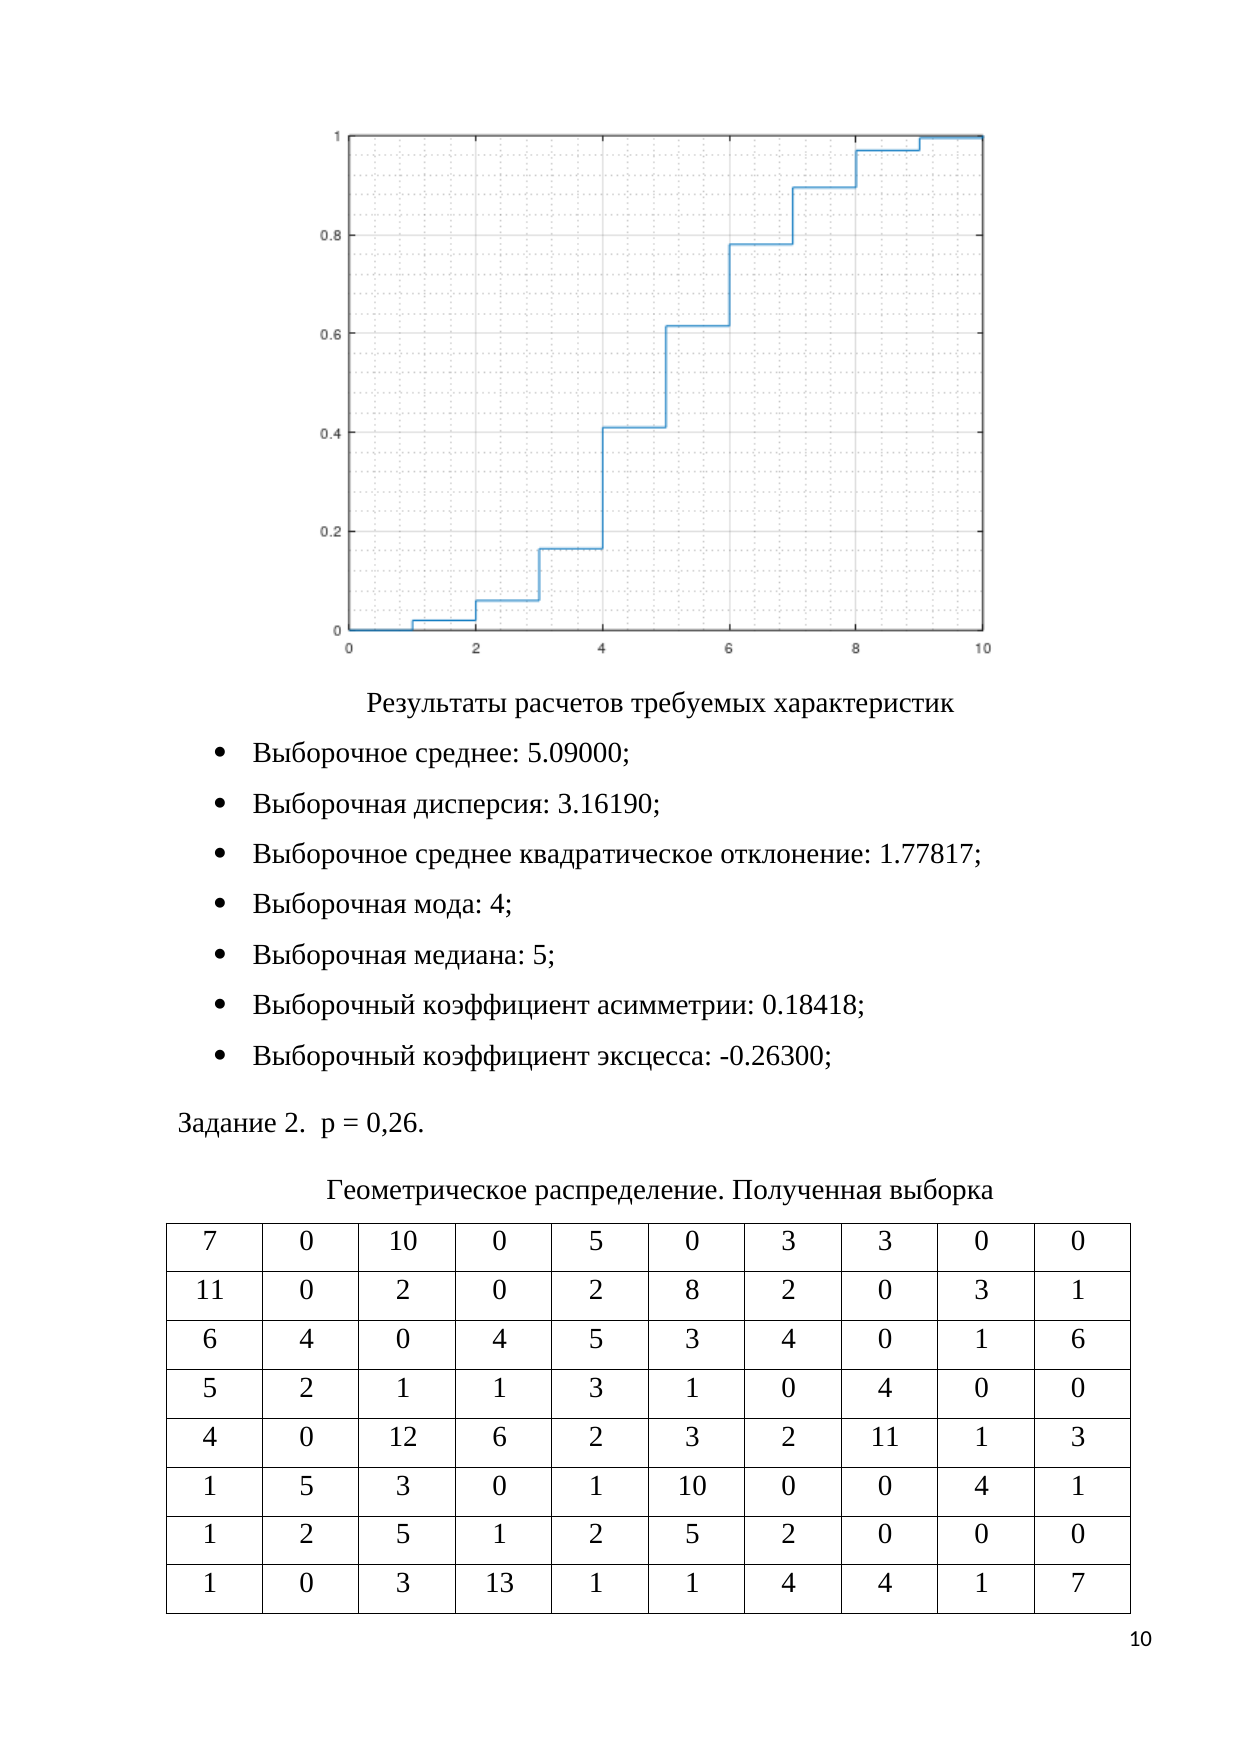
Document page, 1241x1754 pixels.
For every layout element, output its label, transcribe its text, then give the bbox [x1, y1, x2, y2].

table_header 0 [456, 1224, 551, 1271]
table_cell 0 [263, 1419, 358, 1467]
table_cell 6 [456, 1419, 551, 1467]
table_cell 2 [745, 1272, 841, 1320]
table_cell 0 [938, 1517, 1034, 1564]
table_cell 2 [745, 1517, 841, 1564]
table_cell 4 [167, 1419, 262, 1467]
table_cell 4 [745, 1565, 841, 1613]
table_cell 13 [456, 1565, 551, 1613]
table_cell 1 [649, 1565, 744, 1613]
table_cell 0 [263, 1565, 358, 1613]
table_header 0 [263, 1224, 358, 1271]
table_cell 2 [263, 1370, 358, 1418]
table_header 3 [842, 1224, 937, 1271]
table_cell 3 [359, 1565, 455, 1613]
table_cell 6 [1035, 1321, 1130, 1369]
table_cell 1 [938, 1565, 1034, 1613]
table_cell 3 [649, 1419, 744, 1467]
table_cell 5 [552, 1321, 648, 1369]
table_cell 8 [649, 1272, 744, 1320]
table_cell 0 [842, 1468, 937, 1516]
list Выборочная дисперсия: 3.16190; [215, 786, 1143, 819]
table_header 7 [167, 1224, 262, 1271]
table_cell 1 [552, 1565, 648, 1613]
table_cell 3 [552, 1370, 648, 1418]
table_cell 0 [1035, 1370, 1130, 1418]
table_cell 4 [938, 1468, 1034, 1516]
table_cell 5 [359, 1517, 455, 1564]
list Выборочная медиана: 5; [215, 937, 1143, 971]
table_cell 1 [456, 1370, 551, 1418]
table_cell 1 [167, 1468, 262, 1516]
table_cell 3 [1035, 1419, 1130, 1467]
list Выборочная мода: 4; [215, 887, 1143, 920]
table_cell 2 [552, 1517, 648, 1564]
table_cell 0 [456, 1272, 551, 1320]
table_cell 3 [649, 1321, 744, 1369]
table_cell 11 [167, 1272, 262, 1320]
table_cell 7 [1035, 1565, 1130, 1613]
table_cell 2 [745, 1419, 841, 1467]
table_cell 4 [263, 1321, 358, 1369]
table_cell 0 [359, 1321, 455, 1369]
table_cell 10 [649, 1468, 744, 1516]
table_cell 1 [359, 1370, 455, 1418]
table_cell 1 [938, 1419, 1034, 1467]
list Выборочный коэффициент эксцесса: -0.26300; [215, 1038, 1143, 1072]
table_cell 1 [1035, 1468, 1130, 1516]
table_cell 1 [167, 1565, 262, 1613]
table_header 3 [745, 1224, 841, 1271]
table_cell 1 [1035, 1272, 1130, 1320]
text Результаты расчетов требуемых характеристик [177, 685, 1143, 719]
table_cell 6 [167, 1321, 262, 1369]
table_cell 12 [359, 1419, 455, 1467]
table_cell 0 [263, 1272, 358, 1320]
list Выборочное среднее квадратическое отклонение: 1.77817; [215, 836, 1143, 870]
table_cell 1 [649, 1370, 744, 1418]
table_header 0 [1035, 1224, 1130, 1271]
table_cell 3 [359, 1468, 455, 1516]
table_cell 0 [938, 1370, 1034, 1418]
table_cell 5 [649, 1517, 744, 1564]
table_cell 1 [552, 1468, 648, 1516]
table_cell 0 [456, 1468, 551, 1516]
text Задание 2. p = 0,26. [177, 1105, 1152, 1138]
table_cell 0 [842, 1321, 937, 1369]
table_cell 2 [552, 1419, 648, 1467]
table_cell 5 [167, 1370, 262, 1418]
table_cell 0 [842, 1517, 937, 1564]
table_cell 4 [745, 1321, 841, 1369]
list Выборочный коэффициент асимметрии: 0.18418; [215, 987, 1143, 1021]
text Геометрическое распределение. Полученная выборка [177, 1172, 1143, 1206]
table_cell 1 [167, 1517, 262, 1564]
table_cell 0 [1035, 1517, 1130, 1564]
table_cell 5 [263, 1468, 358, 1516]
table_header 0 [649, 1224, 744, 1271]
table_cell 1 [456, 1517, 551, 1564]
picture [300, 118, 1020, 671]
table_cell 4 [842, 1370, 937, 1418]
table_cell 0 [745, 1468, 841, 1516]
table_cell 11 [842, 1419, 937, 1467]
table_cell 2 [359, 1272, 455, 1320]
table_cell 4 [842, 1565, 937, 1613]
table_cell 0 [842, 1272, 937, 1320]
table_header 5 [552, 1224, 648, 1271]
table_cell 2 [263, 1517, 358, 1564]
table_cell 0 [745, 1370, 841, 1418]
table_cell 1 [938, 1321, 1034, 1369]
table_cell 2 [552, 1272, 648, 1320]
table_cell 4 [456, 1321, 551, 1369]
table_header 10 [359, 1224, 455, 1271]
table_cell 3 [938, 1272, 1034, 1320]
table_header 0 [938, 1224, 1034, 1271]
list Выборочное среднее: 5.09000; [215, 735, 1143, 769]
